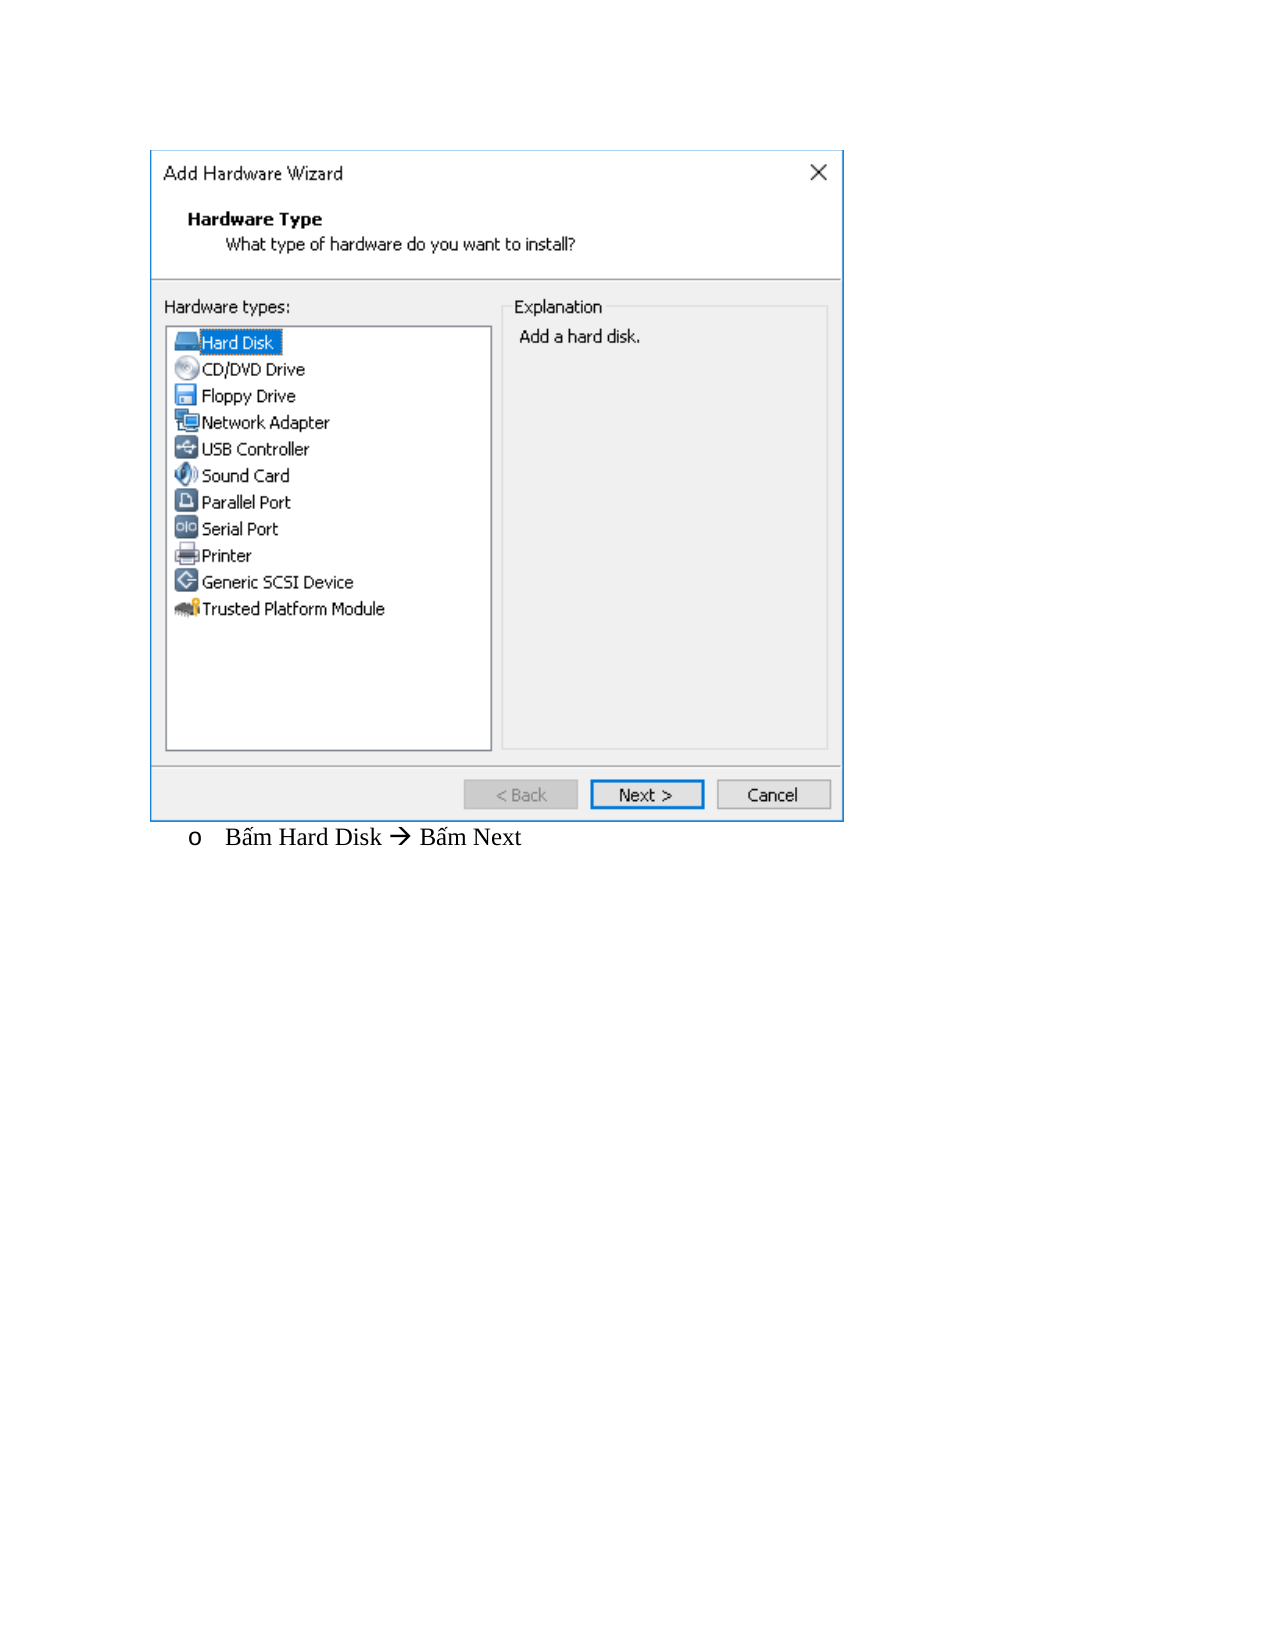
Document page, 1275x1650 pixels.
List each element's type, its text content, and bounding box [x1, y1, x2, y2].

list Bấm Hard Disk Bấm Next [187, 822, 1125, 853]
picture [150, 150, 844, 822]
